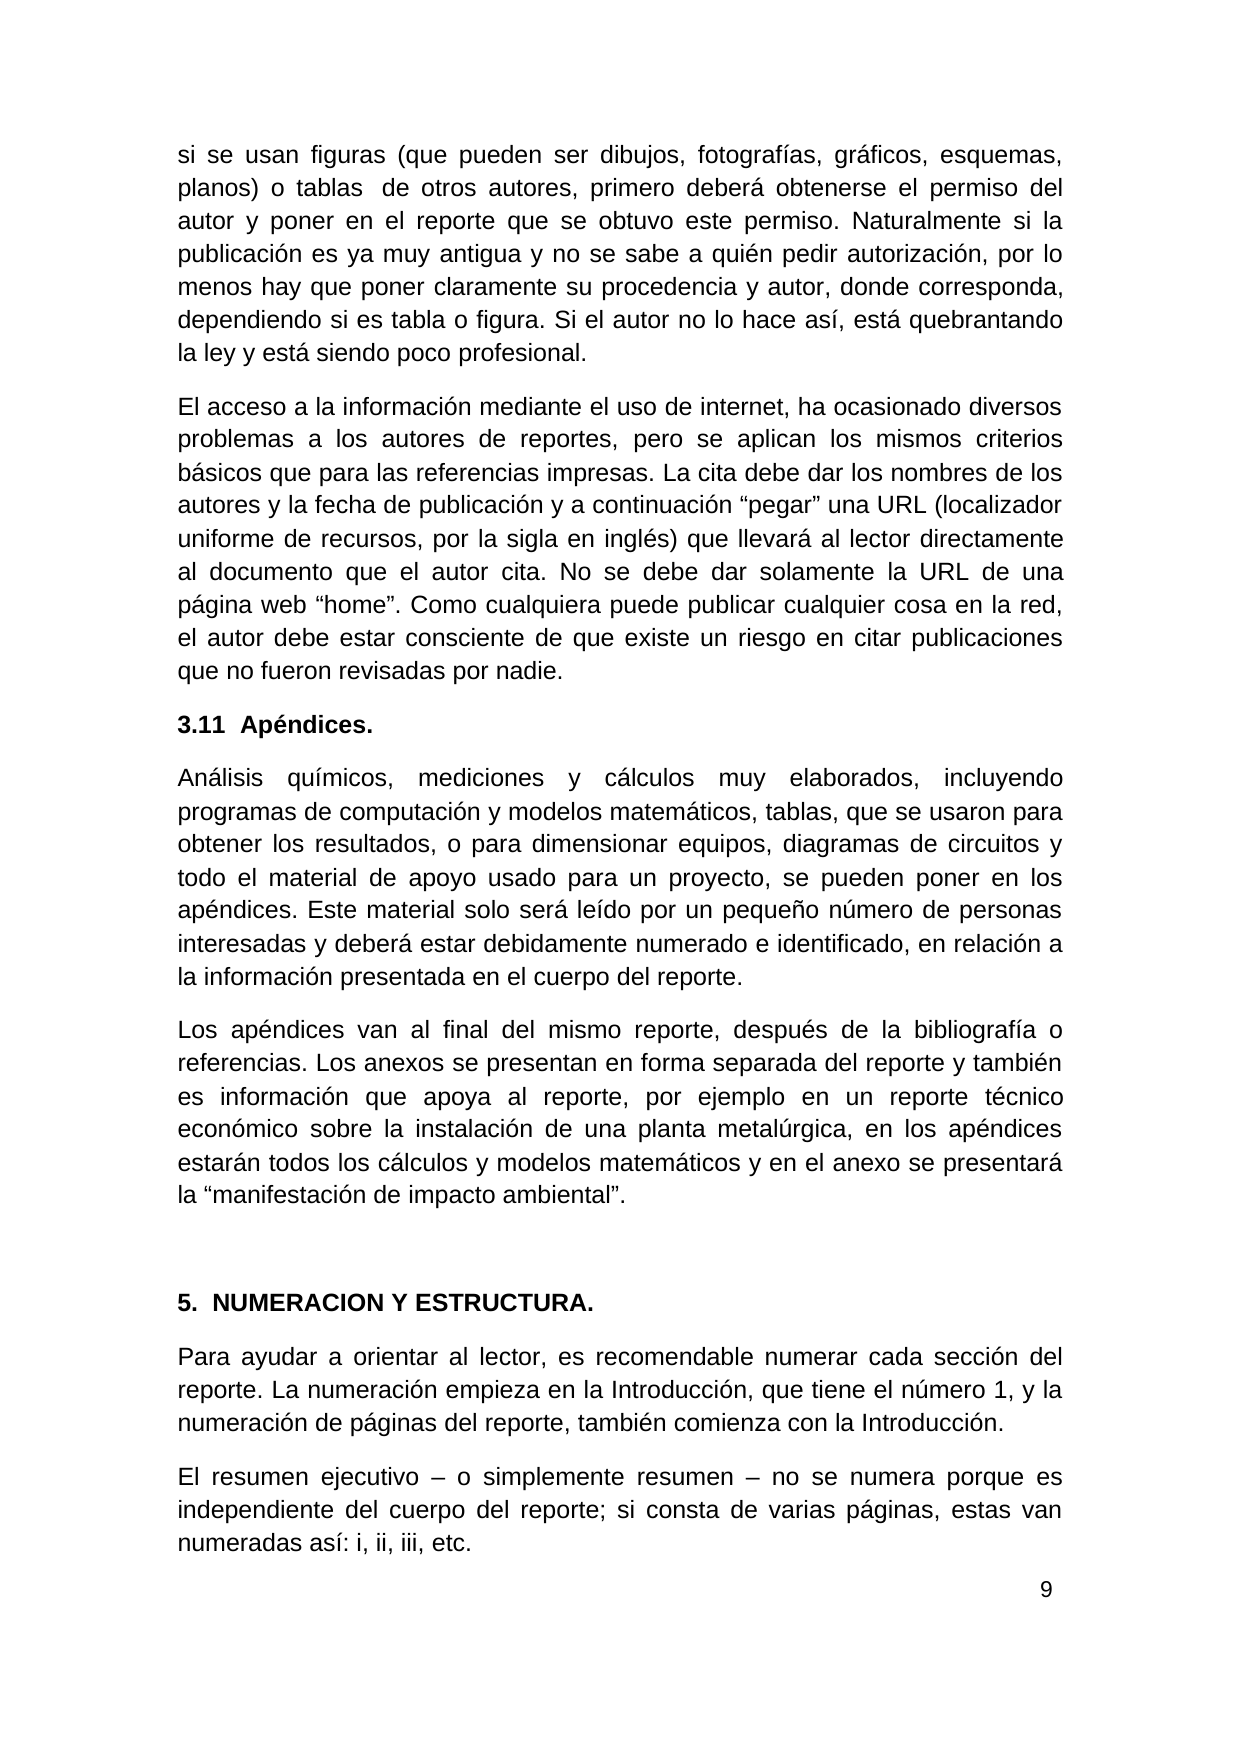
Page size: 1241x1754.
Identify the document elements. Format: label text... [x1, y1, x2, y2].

text El resumen ejecutivo – o simplemente resumen – no se numera porque es independiente del cuerpo del reporte; si consta de varias páginas, estas van numeradas así: i, ii, iii, etc. [177, 1462, 1064, 1557]
text Para ayudar a orientar al lector, es recomendable numerar cada sección del reporte. La numeración empieza en la Introducción, que tiene el número 1, y la numeración de páginas del reporte, también comienza con la Introducción. [177, 1342, 1064, 1437]
subtitle Apéndices. [177, 710, 1076, 738]
text Los apéndices van al final del mismo reporte, después de la bibliografía o referencias. Los anexos se presentan en forma separada del reporte y también es información que apoya al reporte, por ejemplo en un reporte técnico económico sobre la instalación de una planta metalúrgica, en los apéndices estarán todos los cálculos y modelos matemáticos y en el anexo se presentará la “manifestación de impacto ambiental”. [177, 1015, 1064, 1209]
subtitle NUMERACION Y ESTRUCTURA. [177, 1288, 1076, 1317]
text Análisis químicos, mediciones y cálculos muy elaborados, incluyendo programas de computación y modelos matemáticos, tablas, que se usaron para obtener los resultados, o para dimensionar equipos, diagramas de circuitos y todo el material de apoyo usado para un proyecto, se pueden poner en los apéndices. Este material solo será leído por un pequeño número de personas interesadas y deberá estar debidamente numerado e identificado, en relación a la información presentada en el cuerpo del reporte. [177, 763, 1064, 990]
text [177, 139, 1064, 366]
text El acceso a la información mediante el uso de internet, ha ocasionado diversos problemas a los autores de reportes, pero se aplican los mismos criterios básicos que para las referencias impresas. La cita debe dar los nombres de los autores y la fecha de publicación y a continuación “pegar” una URL (localizador uniforme de recursos, por la sigla en inglés) que llevará al lector directamente al documento que el autor cita. No se debe dar solamente la URL de una página web “home”. Como cualquiera puede publicar cualquier cosa en la red, el autor debe estar consciente de que existe un riesgo en citar publicaciones que no fueron revisadas por nadie. [177, 391, 1064, 684]
